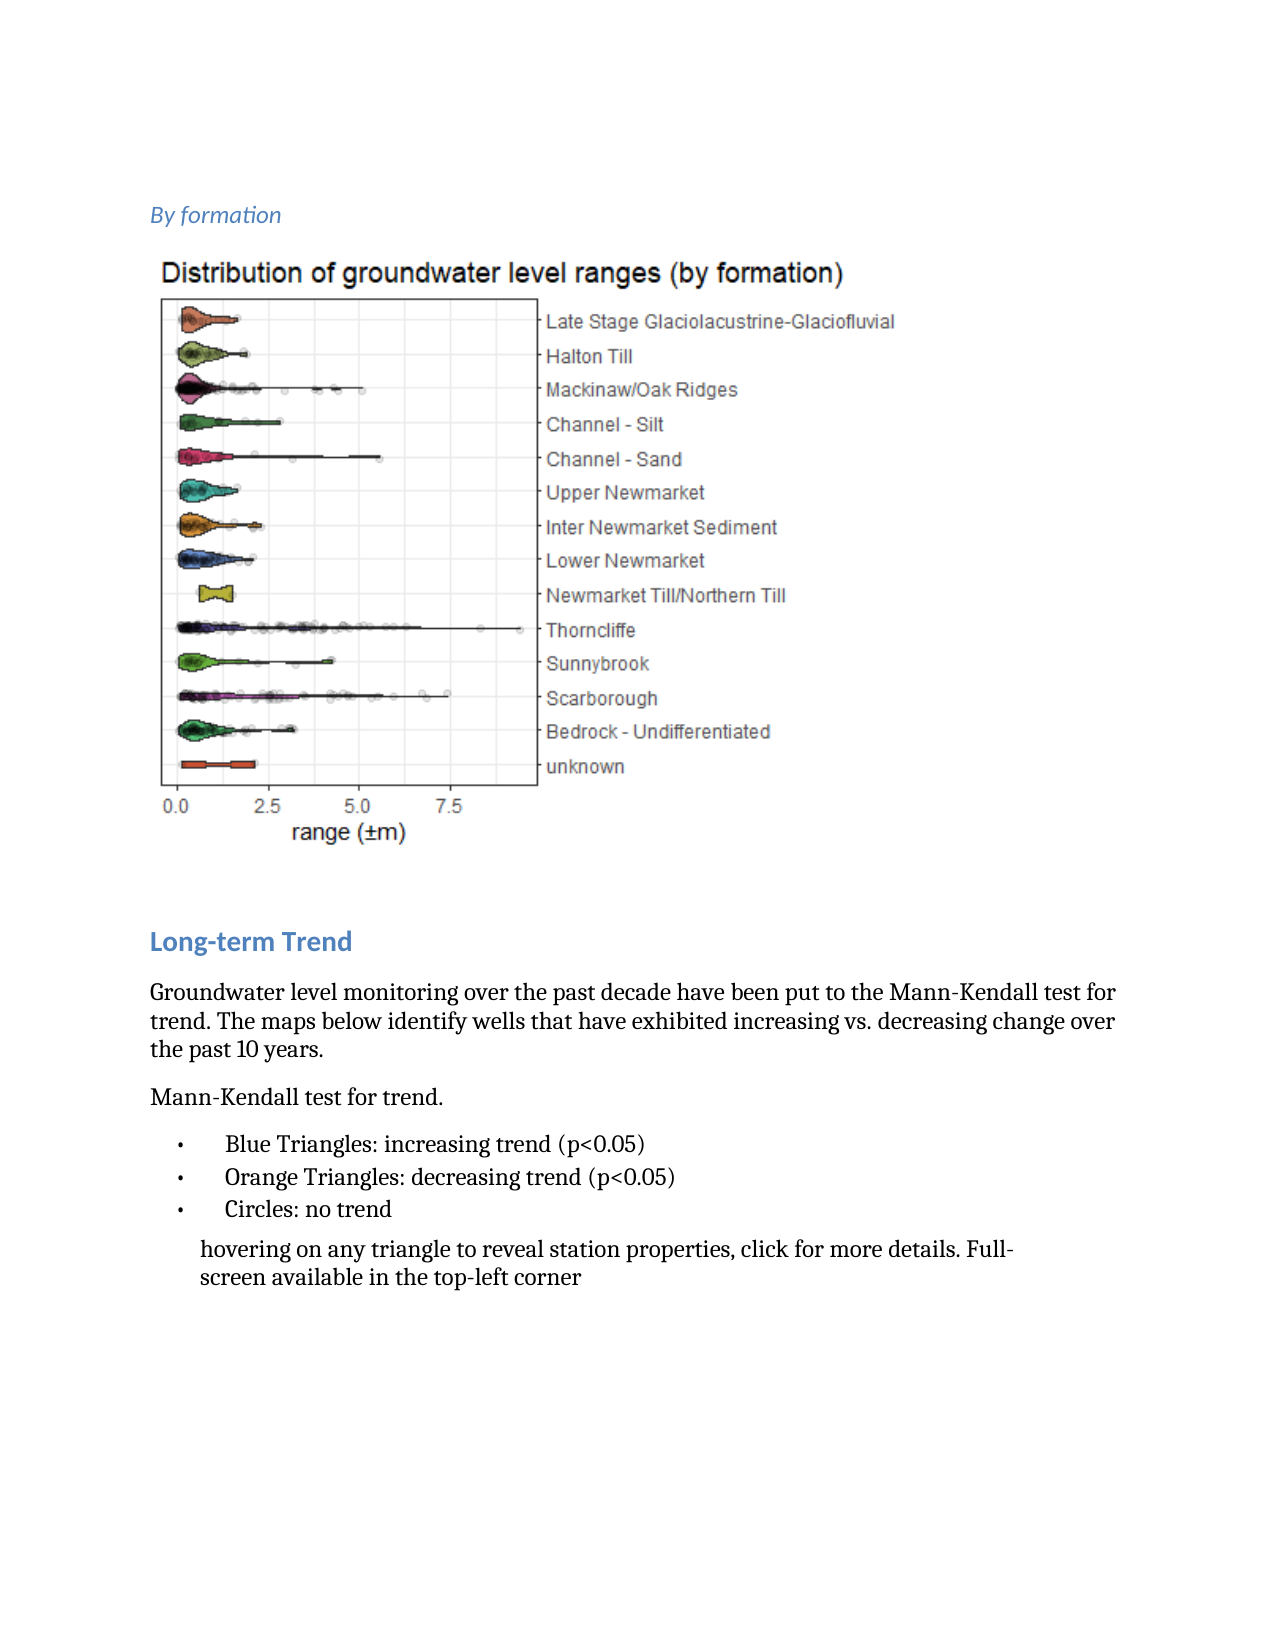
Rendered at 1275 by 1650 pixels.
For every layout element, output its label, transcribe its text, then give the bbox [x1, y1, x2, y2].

text hovering on any triangle to reveal station properties, click for more details. Full-screen available in the top-left corner [200, 1234, 1075, 1292]
list Circles: no trend [175, 1195, 1125, 1224]
picture [150, 248, 908, 856]
list Blue Triangles: increasing trend (p<0.05) [175, 1130, 1125, 1159]
list Orange Triangles: decreasing trend (p<0.05) [175, 1163, 1125, 1192]
text Groundwater level monitoring over the past decade have been put to the Mann-Kendall test for trend. The maps below identify wells that have exhibited increasing vs. decreasing change over the past 10 years. [150, 978, 1125, 1064]
subtitle By formation [150, 199, 1125, 230]
subtitle Long-term Trend [150, 923, 1125, 959]
text Mann-Kendall test for trend. [150, 1083, 1125, 1112]
